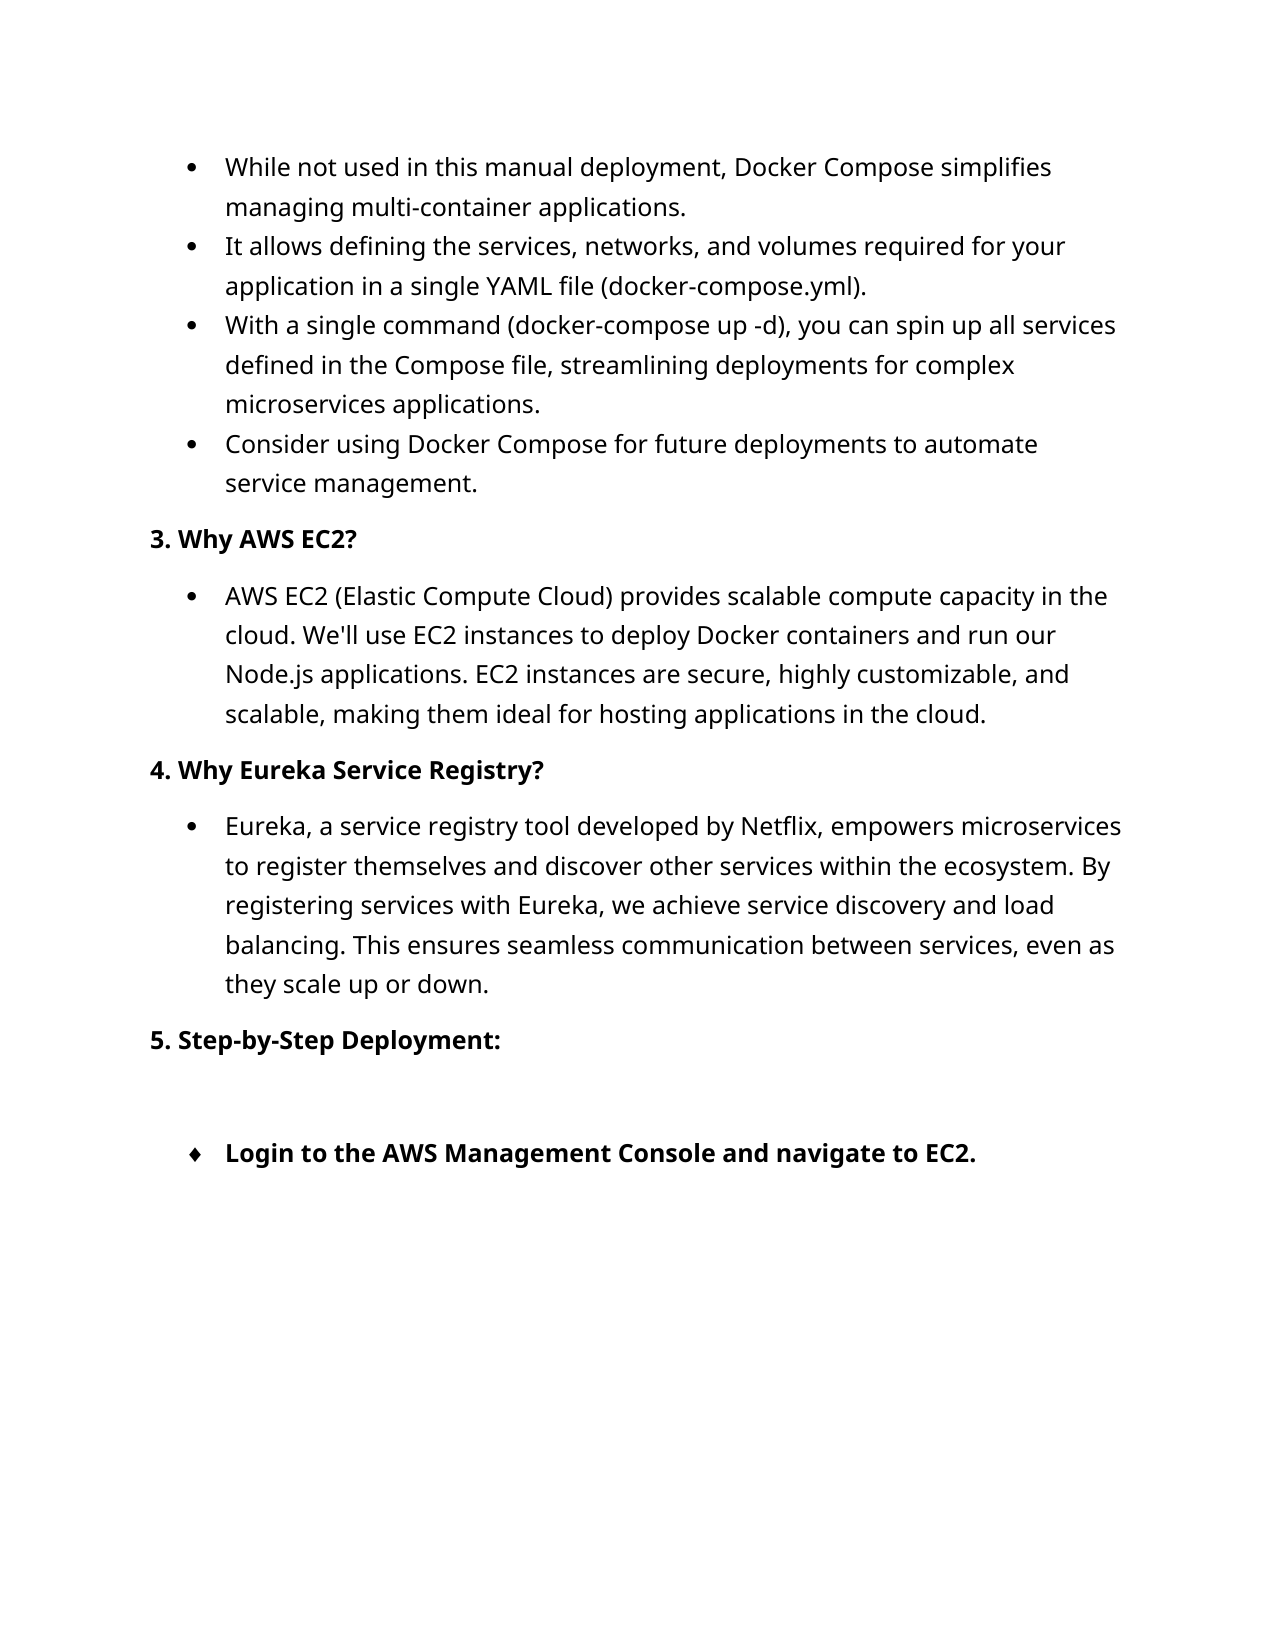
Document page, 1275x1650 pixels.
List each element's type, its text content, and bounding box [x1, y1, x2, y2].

list Login to the AWS Management Console and navigate to EC2. [187, 1135, 1125, 1169]
list It allows defining the services, networks, and volumes required for your application in a single YAML file (docker-compose.yml). [187, 229, 1125, 302]
list With a single command (docker-compose up -d), you can spin up all services defined in the Compose file, streamlining deployments for complex microservices applications. [187, 308, 1125, 421]
list AWS EC2 (Elastic Compute Cloud) provides scalable compute capacity in the cloud. We'll use EC2 instances to deploy Docker containers and run our Node.js applications. EC2 instances are secure, highly customizable, and scalable, making them ideal for hosting applications in the cloud. [187, 578, 1125, 731]
list Consider using Docker Compose for future deployments to automate service management. [187, 426, 1125, 500]
list Eureka, a service registry tool developed by Netflix, empowers microservices to register themselves and discover other services within the ecosystem. By registering services with Eureka, we achieve service discovery and load balancing. This ensures seamless communication between services, even as they scale up or down. [187, 809, 1125, 1001]
text 4. Why Eureka Service Registry? [150, 753, 1125, 787]
text 5. Step-by-Step Deployment: [150, 1023, 1125, 1057]
list While not used in this manual deployment, Docker Compose simplifies managing multi-container applications. [187, 150, 1125, 223]
text 3. Why AWS EC2? [150, 522, 1125, 556]
